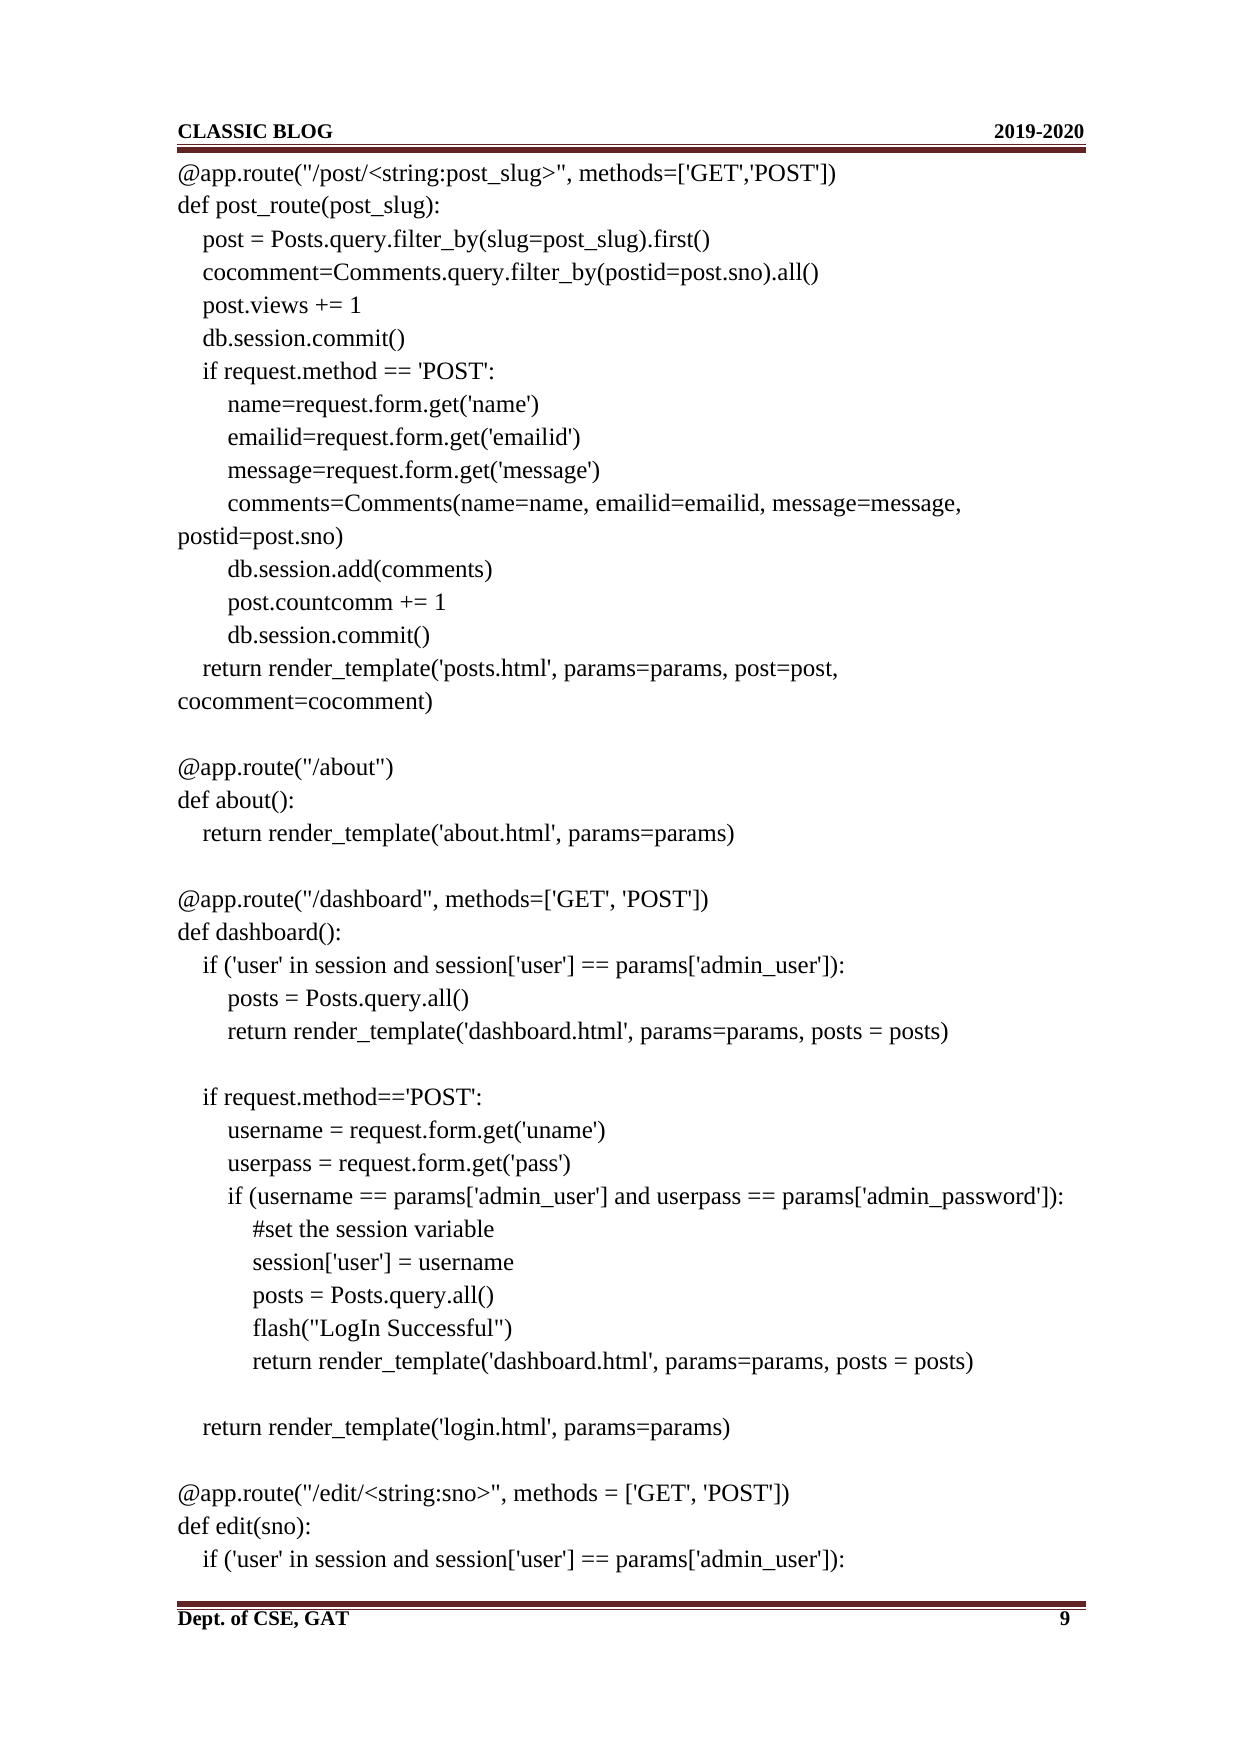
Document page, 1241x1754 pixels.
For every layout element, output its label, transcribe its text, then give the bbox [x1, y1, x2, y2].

text posts = Posts.query.all() [177, 1280, 1090, 1309]
text username = request.form.get('uname') [177, 1115, 1090, 1144]
text if request.method == 'POST': [177, 356, 1090, 384]
text return render_template('login.html', params=params) [177, 1412, 1090, 1441]
text session['user'] = username [177, 1247, 1090, 1276]
text def post_route(post_slug): [177, 191, 1090, 219]
text #set the session variable [177, 1214, 1090, 1243]
text if (username == params['admin_user'] and userpass == params['admin_password']): [177, 1181, 1090, 1210]
text def dashboard(): [177, 917, 1090, 946]
text @app.route("/about") [177, 752, 1090, 781]
text db.session.commit() [177, 620, 1090, 649]
text message=request.form.get('message') [177, 455, 1090, 483]
text return render_template('about.html', params=params) [177, 818, 1090, 847]
text @app.route("/edit/<string:sno>", methods = ['GET', 'POST']) [177, 1478, 1090, 1507]
text @app.route("/dashboard", methods=['GET', 'POST']) [177, 884, 1090, 913]
text return render_template('dashboard.html', params=params, posts = posts) [177, 1346, 1090, 1375]
text cocomment=Comments.query.filter_by(postid=post.sno).all() [177, 257, 1090, 285]
text post.views += 1 [177, 290, 1090, 318]
text def about(): [177, 785, 1090, 814]
text if request.method=='POST': [177, 1082, 1090, 1111]
text name=request.form.get('name') [177, 389, 1090, 417]
text def edit(sno): [177, 1511, 1090, 1540]
text if ('user' in session and session['user'] == params['admin_user']): [177, 950, 1090, 979]
text if ('user' in session and session['user'] == params['admin_user']): [177, 1544, 1090, 1573]
text return render_template('dashboard.html', params=params, posts = posts) [177, 1016, 1090, 1045]
text posts = Posts.query.all() [177, 983, 1090, 1012]
text comments=Comments(name=name, emailid=emailid, message=message, postid=post.sno) [177, 488, 1090, 549]
text userpass = request.form.get('pass') [177, 1148, 1090, 1177]
text return render_template('posts.html', params=params, post=post, cocomment=cocomment) [177, 653, 1090, 715]
text db.session.commit() [177, 323, 1090, 351]
text emailid=request.form.get('emailid') [177, 422, 1090, 451]
text db.session.add(comments) [177, 554, 1090, 583]
text @app.route("/post/<string:post_slug>", methods=['GET','POST']) [177, 150, 1090, 186]
text flash("LogIn Successful") [177, 1313, 1090, 1342]
text post = Posts.query.filter_by(slug=post_slug).first() [177, 224, 1090, 252]
text post.countcomm += 1 [177, 587, 1090, 616]
